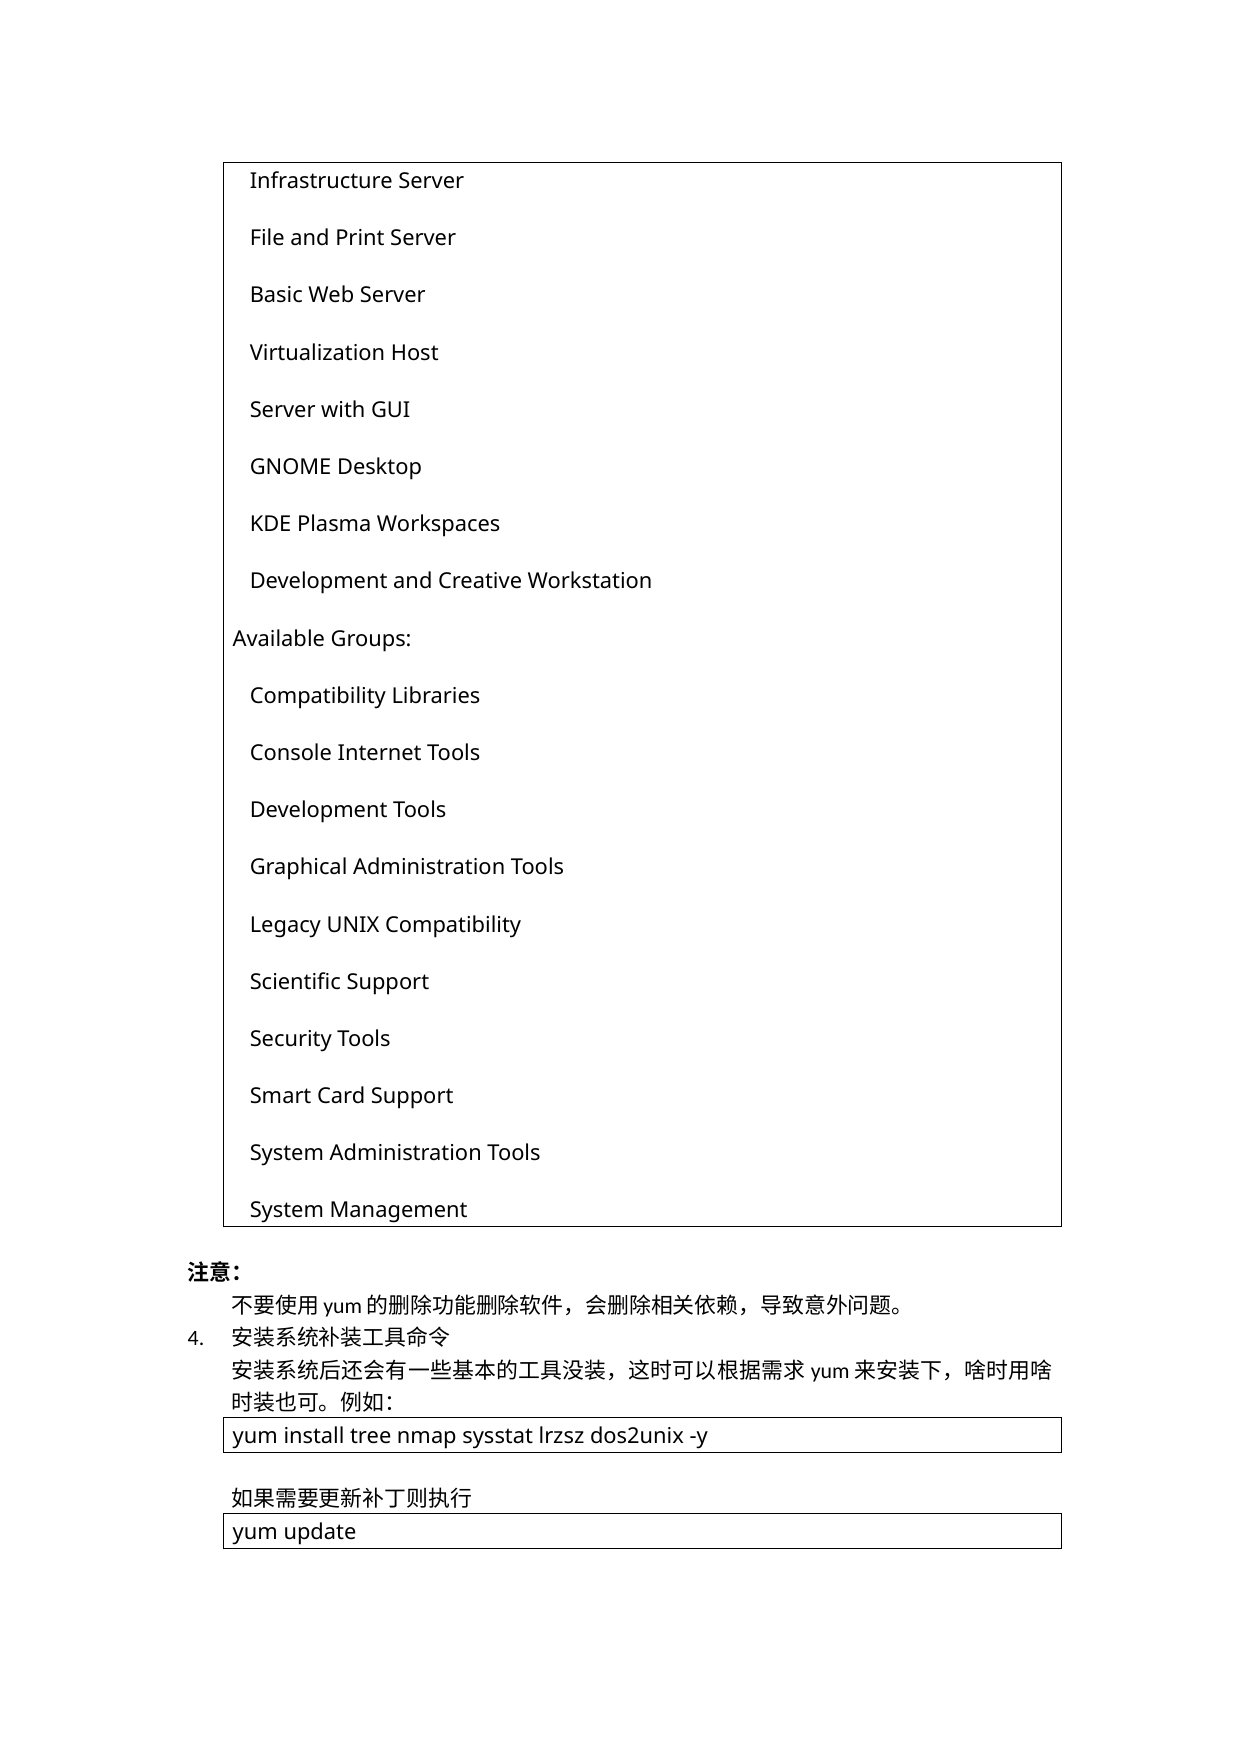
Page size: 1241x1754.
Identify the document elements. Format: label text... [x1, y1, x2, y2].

text GNOME Desktop [224, 448, 1061, 481]
text System Administration Tools [224, 1134, 1061, 1167]
text Graphical Administration Tools [224, 848, 1061, 881]
text Infrastructure Server [224, 163, 1061, 195]
text 注意： [187, 1255, 1053, 1287]
text 不要使用yum的删除功能删除软件，会删除相关依赖，导致意外问题。 [187, 1287, 1053, 1320]
text Scientific Support [224, 963, 1061, 996]
text Available Groups: [224, 619, 1061, 652]
text Development Tools [224, 791, 1061, 824]
list 安装系统补装工具命令 [187, 1320, 1053, 1352]
text Virtualization Host [224, 333, 1061, 366]
text yum update [224, 1514, 1061, 1548]
text Basic Web Server [224, 276, 1061, 309]
list 安装系统后还会有一些基本的工具没装，这时可以根据需求yum来安装下，啥时用啥时装也可。例如： [231, 1352, 1053, 1417]
text Console Internet Tools [224, 734, 1061, 767]
text Server with GUI [224, 391, 1061, 424]
text Compatibility Libraries [224, 677, 1061, 709]
text Security Tools [224, 1020, 1061, 1053]
text File and Print Server [224, 219, 1061, 252]
text 如果需要更新补丁则执行 [187, 1481, 1053, 1513]
text yum install tree nmap sysstat lrzsz dos2unix -y [224, 1418, 1061, 1452]
text Legacy UNIX Compatibility [224, 905, 1061, 938]
text KDE Plasma Workspaces [224, 505, 1061, 538]
text Development and Creative Workstation [224, 562, 1061, 595]
text System Management [224, 1191, 1061, 1226]
text Smart Card Support [224, 1077, 1061, 1110]
